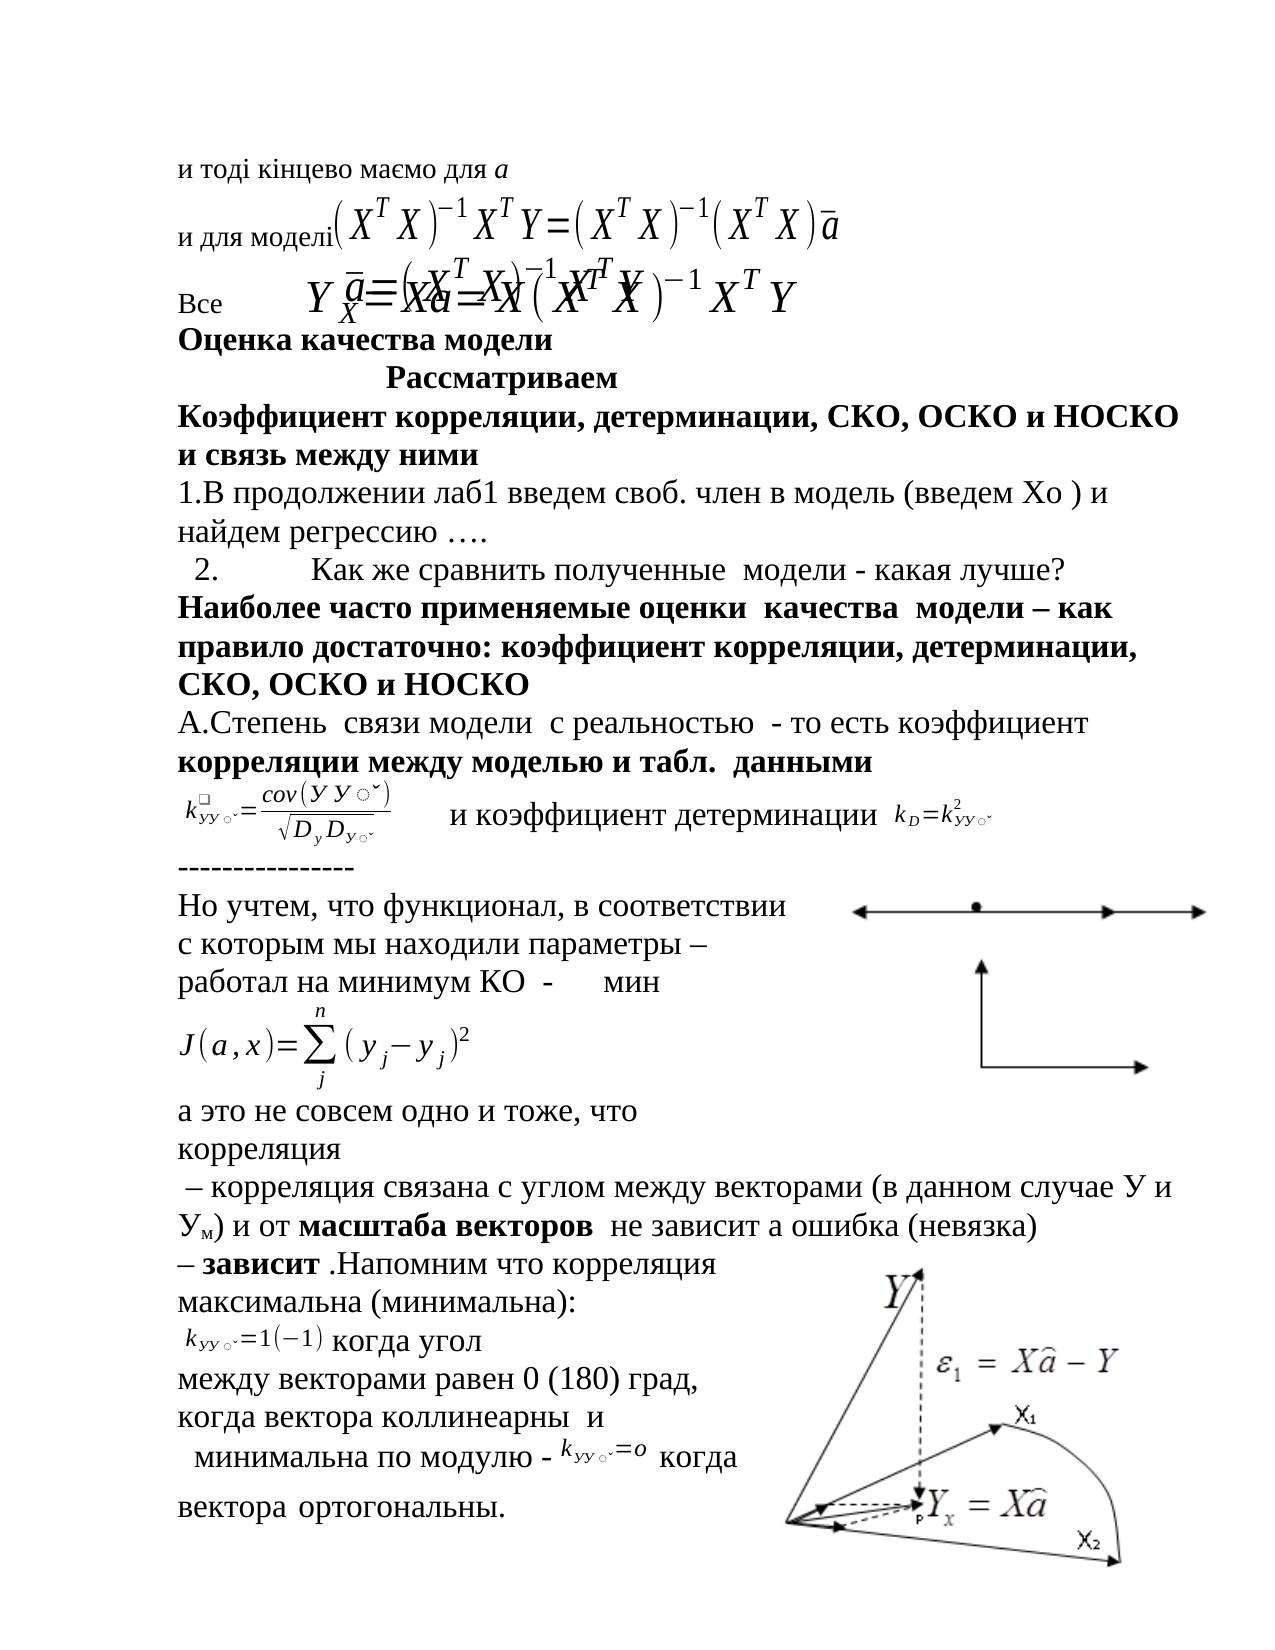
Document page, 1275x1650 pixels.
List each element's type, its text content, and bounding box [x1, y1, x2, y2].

picture [770, 1244, 1275, 1584]
text когда вектора коллинеарны и [177, 1397, 770, 1435]
text – зависит .Напомним что корреляция [177, 1243, 1186, 1282]
picture [810, 870, 1269, 1110]
text А.Степень связи модели с реальностью - то есть коэффициент корреляции между моделью и табл. данными [177, 703, 1186, 779]
text – корреляция связана с углом между векторами (в данном случае У и Ум) и от масштаба векторов не зависит а ошибка (невязка) [177, 1167, 1186, 1243]
text Наиболее часто применяемые оценки качества модели – как правило достаточно: коэффициент корреляции, детерминации, СКО, ОСКО и НОСКО [177, 588, 1186, 703]
text и для моделі [177, 219, 1186, 252]
text а это не совсем одно и тоже, что корреляция [177, 1090, 1186, 1167]
text Оценка качества модели [177, 319, 1186, 358]
text Все [657, 286, 1186, 319]
text Но учтем, что функционал, в соответствии с которым мы находили параметры – работал на минимум КО - мин [177, 885, 810, 1090]
text когда угол [177, 1320, 770, 1358]
text 2. Как же сравнить полученные модели - какая лучше? [177, 549, 1186, 588]
text Рассматриваем [177, 358, 1186, 396]
text и коэффициент детерминации [177, 779, 1186, 847]
text 1.В продолжении лаб1 введем своб. член в модель (введем Хо ) и найдем регрессию …. [177, 473, 1186, 549]
text Коэффициент корреляции, детерминации, СКО, ОСКО и НОСКО и связь между ними [177, 396, 1186, 473]
text и тоді кінцево маємо для а [177, 152, 1186, 185]
text Все [536, 286, 659, 319]
text Все [177, 286, 539, 319]
text ---------------- [177, 847, 1186, 885]
text максимальна (минимальна): [177, 1282, 770, 1320]
text между векторами равен 0 (180) град, [177, 1358, 770, 1397]
text минимальна по модулю - когда вектора ортогональны. [177, 1435, 770, 1527]
